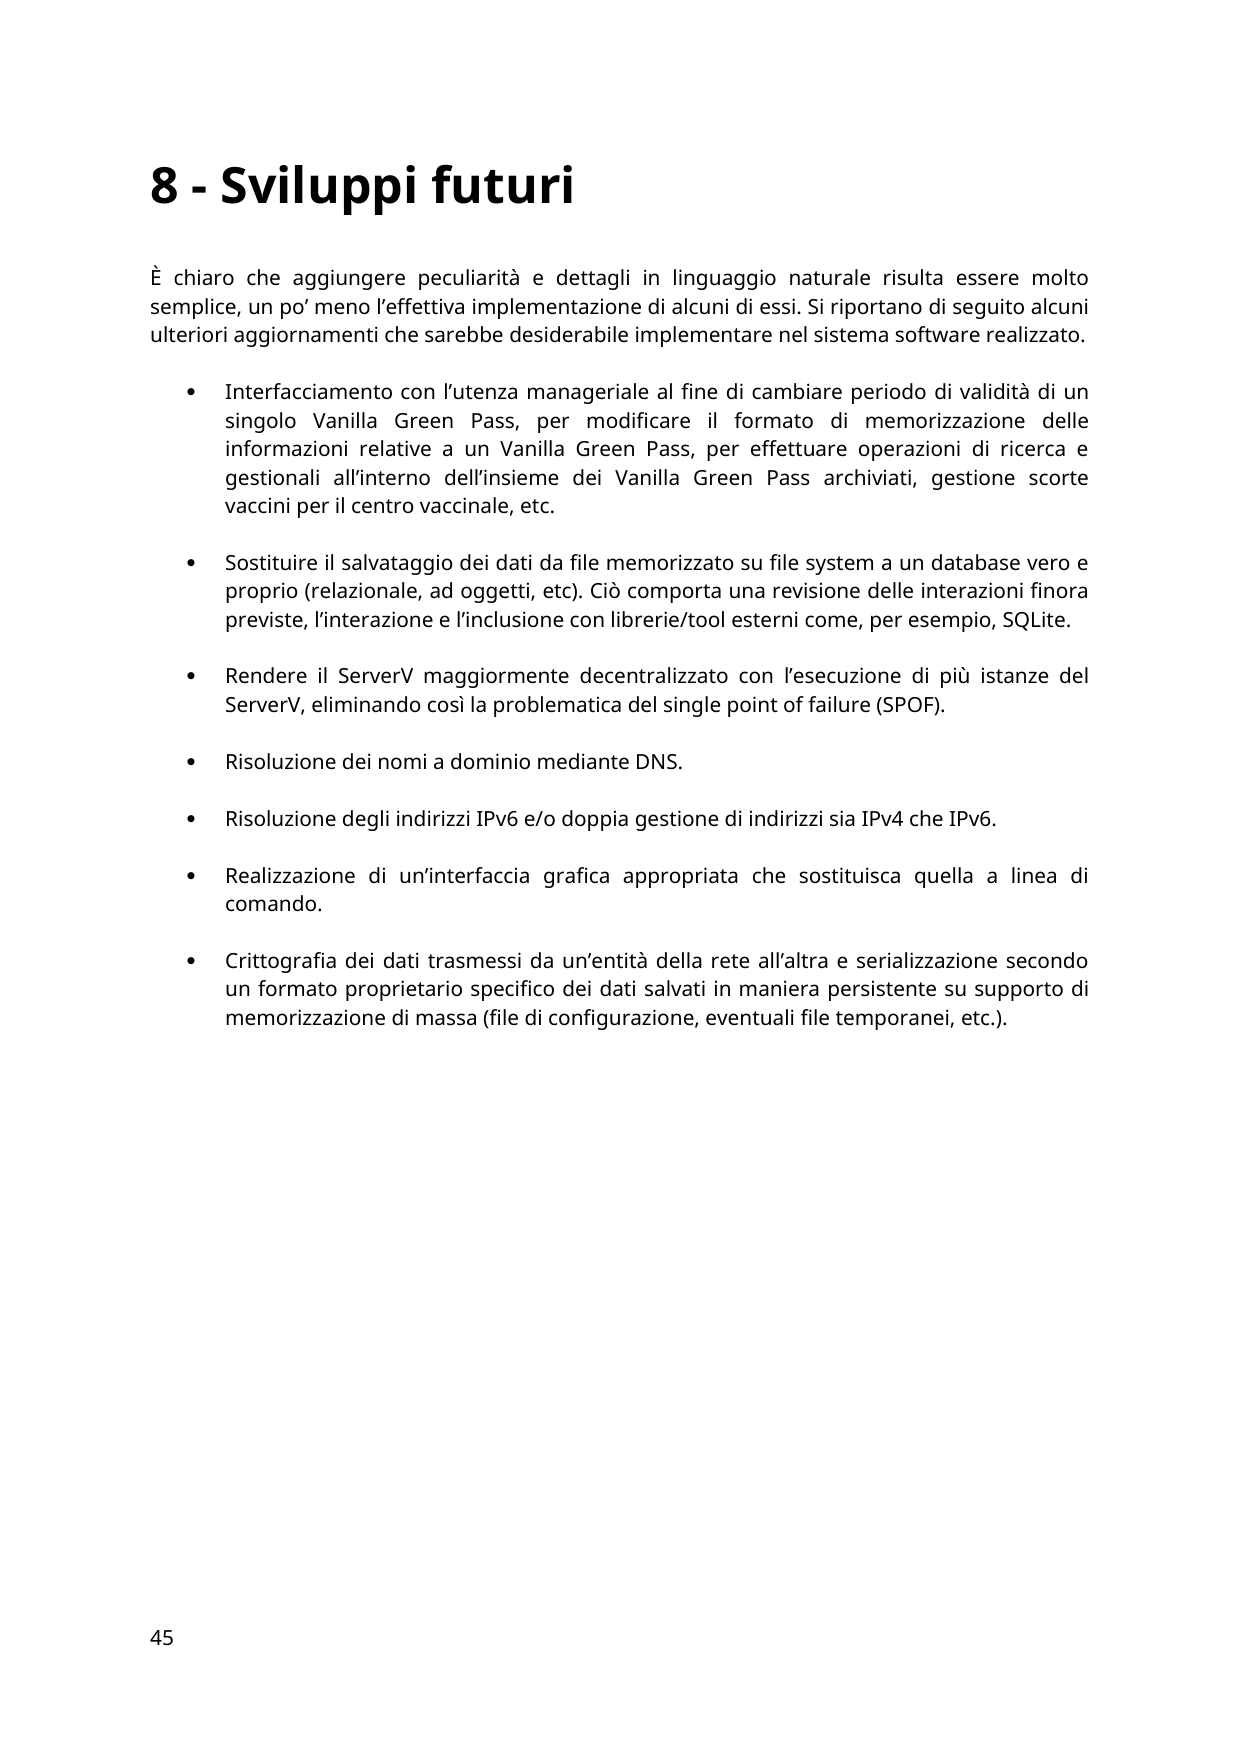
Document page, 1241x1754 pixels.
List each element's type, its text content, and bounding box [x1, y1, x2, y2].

text È chiaro che aggiungere peculiarità e dettagli in linguaggio naturale risulta essere molto semplice, un po’ meno l’effettiva implementazione di alcuni di essi. Si riportano di seguito alcuni ulteriori aggiornamenti che sarebbe desiderabile implementare nel sistema software realizzato. [150, 263, 1090, 349]
list Interfacciamento con l’utenza manageriale al fine di cambiare periodo di validità di un singolo Vanilla Green Pass, per modificare il formato di memorizzazione delle informazioni relative a un Vanilla Green Pass, per effettuare operazioni di ricerca e gestionali all’interno dell’insieme dei Vanilla Green Pass archiviati, gestione scorte vaccini per il centro vaccinale, etc. [187, 377, 1090, 519]
list Sostituire il salvataggio dei dati da file memorizzato su file system a un database vero e proprio (relazionale, ad oggetti, etc). Ciò comporta una revisione delle interazioni finora previste, l’interazione e l’inclusione con librerie/tool esterni come, per esempio, SQLite. [187, 548, 1090, 633]
list Realizzazione di un’interfaccia grafica appropriata che sostituisca quella a linea di comando. [187, 861, 1090, 918]
list Rendere il ServerV maggiormente decentralizzato con l’esecuzione di più istanze del ServerV, eliminando così la problematica del single point of failure (SPOF). [187, 662, 1090, 718]
text 8 - Sviluppi futuri [150, 150, 1090, 218]
list Crittografia dei dati trasmessi da un’entità della rete all’altra e serializzazione secondo un formato proprietario specifico dei dati salvati in maniera persistente su supporto di memorizzazione di massa (file di configurazione, eventuali file temporanei, etc.). [187, 946, 1090, 1031]
list Risoluzione dei nomi a dominio mediante DNS. [187, 747, 1090, 775]
list Risoluzione degli indirizzi IPv6 e/o doppia gestione di indirizzi sia IPv4 che IPv6. [187, 804, 1090, 832]
